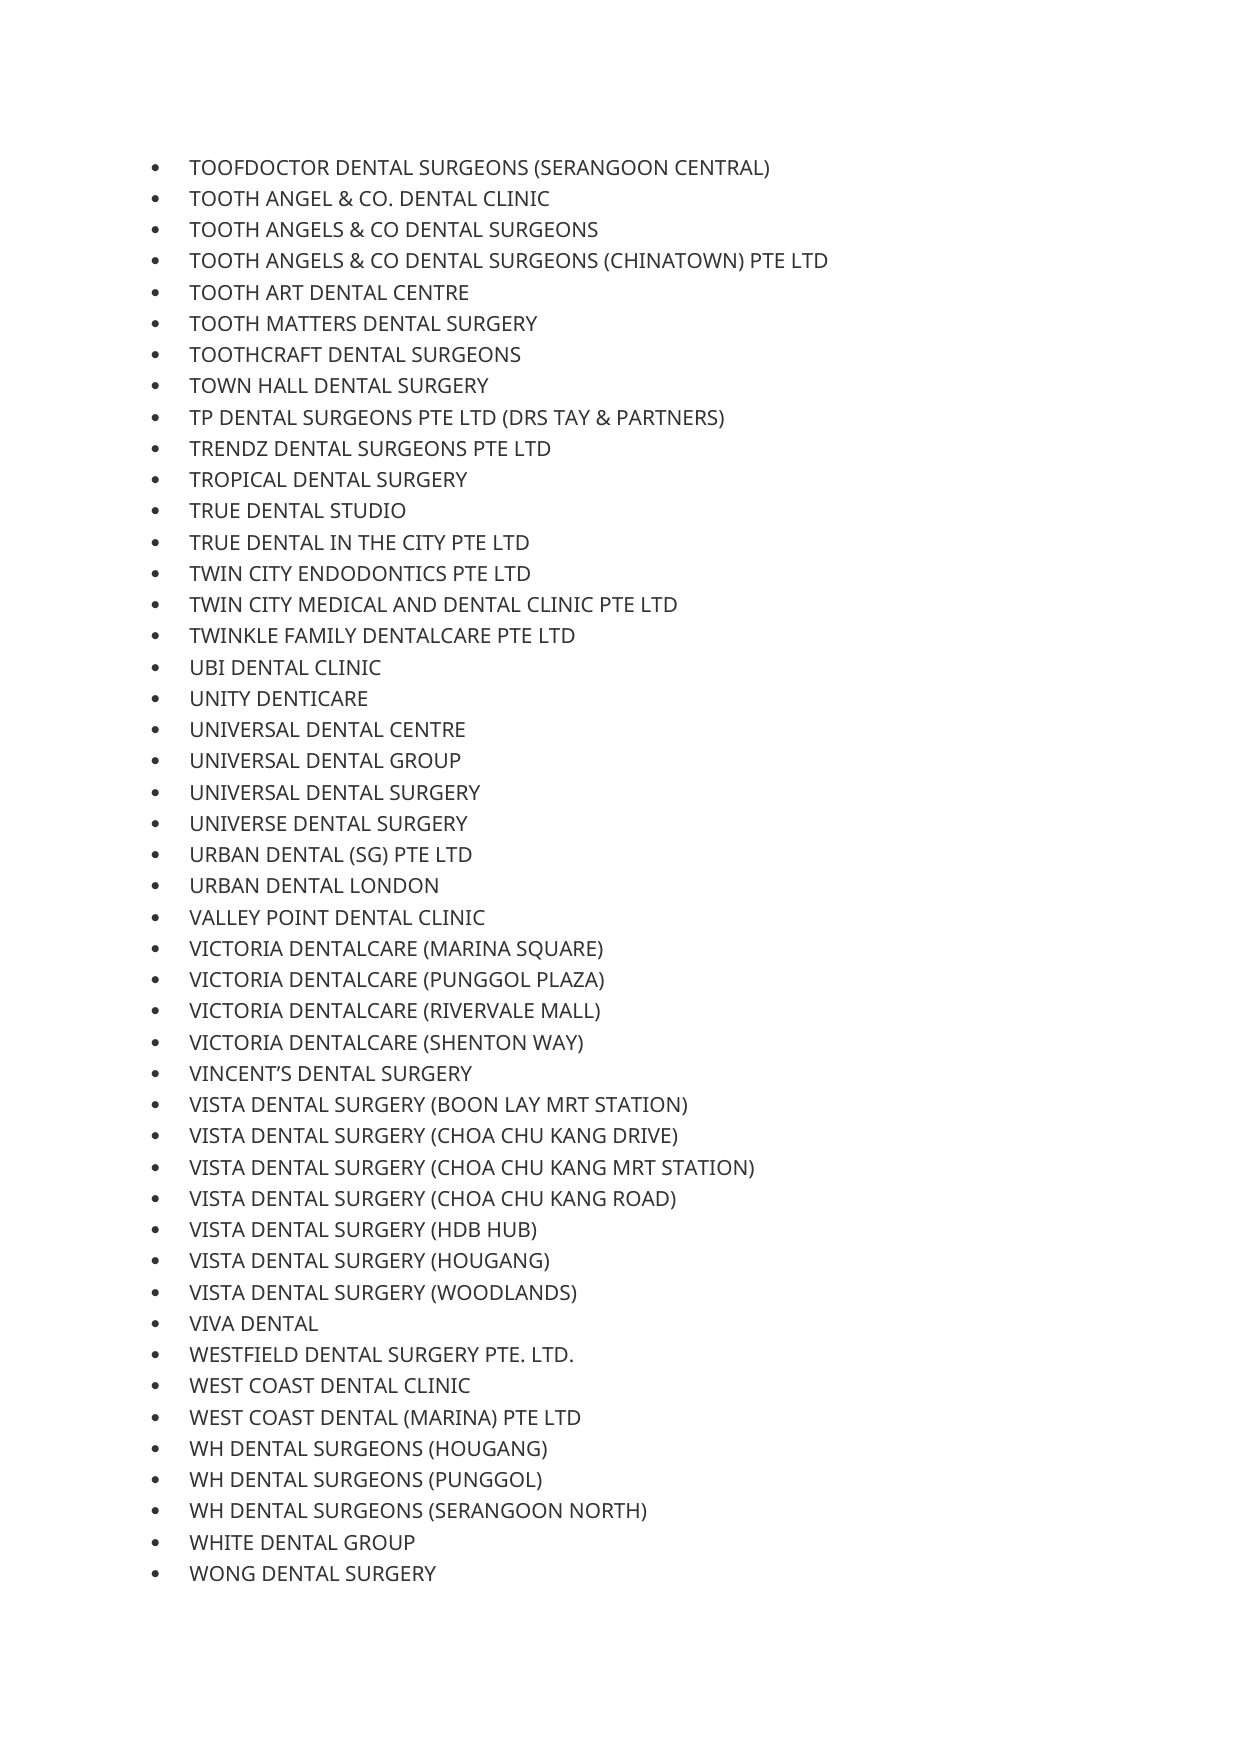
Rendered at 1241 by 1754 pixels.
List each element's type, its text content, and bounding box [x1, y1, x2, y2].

list TWIN CITY ENDODONTICS PTE LTD [152, 556, 1090, 587]
list UNIVERSE DENTAL SURGERY [152, 806, 1090, 837]
list VISTA DENTAL SURGERY (HDB HUB) [152, 1212, 1090, 1244]
list VALLEY POINT DENTAL CLINIC [152, 900, 1090, 931]
list UNITY DENTICARE [152, 681, 1090, 712]
list TP DENTAL SURGEONS PTE LTD (DRS TAY & PARTNERS) [152, 400, 1090, 431]
list VISTA DENTAL SURGERY (CHOA CHU KANG ROAD) [152, 1181, 1090, 1212]
list TOOFDOCTOR DENTAL SURGEONS (SERANGOON CENTRAL) [152, 150, 1090, 181]
list VISTA DENTAL SURGERY (BOON LAY MRT STATION) [152, 1087, 1090, 1119]
list VISTA DENTAL SURGERY (CHOA CHU KANG DRIVE) [152, 1119, 1090, 1150]
list TOOTH MATTERS DENTAL SURGERY [152, 306, 1090, 337]
list TRUE DENTAL IN THE CITY PTE LTD [152, 525, 1090, 556]
list VICTORIA DENTALCARE (SHENTON WAY) [152, 1025, 1090, 1056]
list UNIVERSAL DENTAL CENTRE [152, 712, 1090, 744]
list UNIVERSAL DENTAL SURGERY [152, 775, 1090, 806]
list TWINKLE FAMILY DENTALCARE PTE LTD [152, 619, 1090, 650]
list VICTORIA DENTALCARE (RIVERVALE MALL) [152, 994, 1090, 1025]
list UNIVERSAL DENTAL GROUP [152, 744, 1090, 775]
list VISTA DENTAL SURGERY (CHOA CHU KANG MRT STATION) [152, 1150, 1090, 1181]
list VISTA DENTAL SURGERY (HOUGANG) [152, 1244, 1090, 1275]
list VICTORIA DENTALCARE (MARINA SQUARE) [152, 931, 1090, 962]
list TOOTH ART DENTAL CENTRE [152, 275, 1090, 306]
list URBAN DENTAL (SG) PTE LTD [152, 837, 1090, 869]
list WEST COAST DENTAL (MARINA) PTE LTD [152, 1400, 1090, 1431]
list TOOTH ANGELS & CO DENTAL SURGEONS [152, 212, 1090, 244]
list TOOTHCRAFT DENTAL SURGEONS [152, 337, 1090, 369]
list TRUE DENTAL STUDIO [152, 494, 1090, 525]
list TOOTH ANGEL & CO. DENTAL CLINIC [152, 181, 1090, 212]
list WH DENTAL SURGEONS (HOUGANG) [152, 1431, 1090, 1462]
list TWIN CITY MEDICAL AND DENTAL CLINIC PTE LTD [152, 587, 1090, 619]
list WH DENTAL SURGEONS (SERANGOON NORTH) [152, 1494, 1090, 1525]
list TRENDZ DENTAL SURGEONS PTE LTD [152, 431, 1090, 462]
list WH DENTAL SURGEONS (PUNGGOL) [152, 1462, 1090, 1494]
list WHITE DENTAL GROUP [152, 1525, 1090, 1556]
list WONG DENTAL SURGERY [152, 1556, 1090, 1587]
list WESTFIELD DENTAL SURGERY PTE. LTD. [152, 1337, 1090, 1369]
list VINCENT’S DENTAL SURGERY [152, 1056, 1090, 1087]
list VISTA DENTAL SURGERY (WOODLANDS) [152, 1275, 1090, 1306]
list UBI DENTAL CLINIC [152, 650, 1090, 681]
list TROPICAL DENTAL SURGERY [152, 462, 1090, 494]
list WEST COAST DENTAL CLINIC [152, 1369, 1090, 1400]
list URBAN DENTAL LONDON [152, 869, 1090, 900]
list VIVA DENTAL [152, 1306, 1090, 1337]
list VICTORIA DENTALCARE (PUNGGOL PLAZA) [152, 962, 1090, 994]
list TOOTH ANGELS & CO DENTAL SURGEONS (CHINATOWN) PTE LTD [152, 244, 1090, 275]
list TOWN HALL DENTAL SURGERY [152, 369, 1090, 400]
